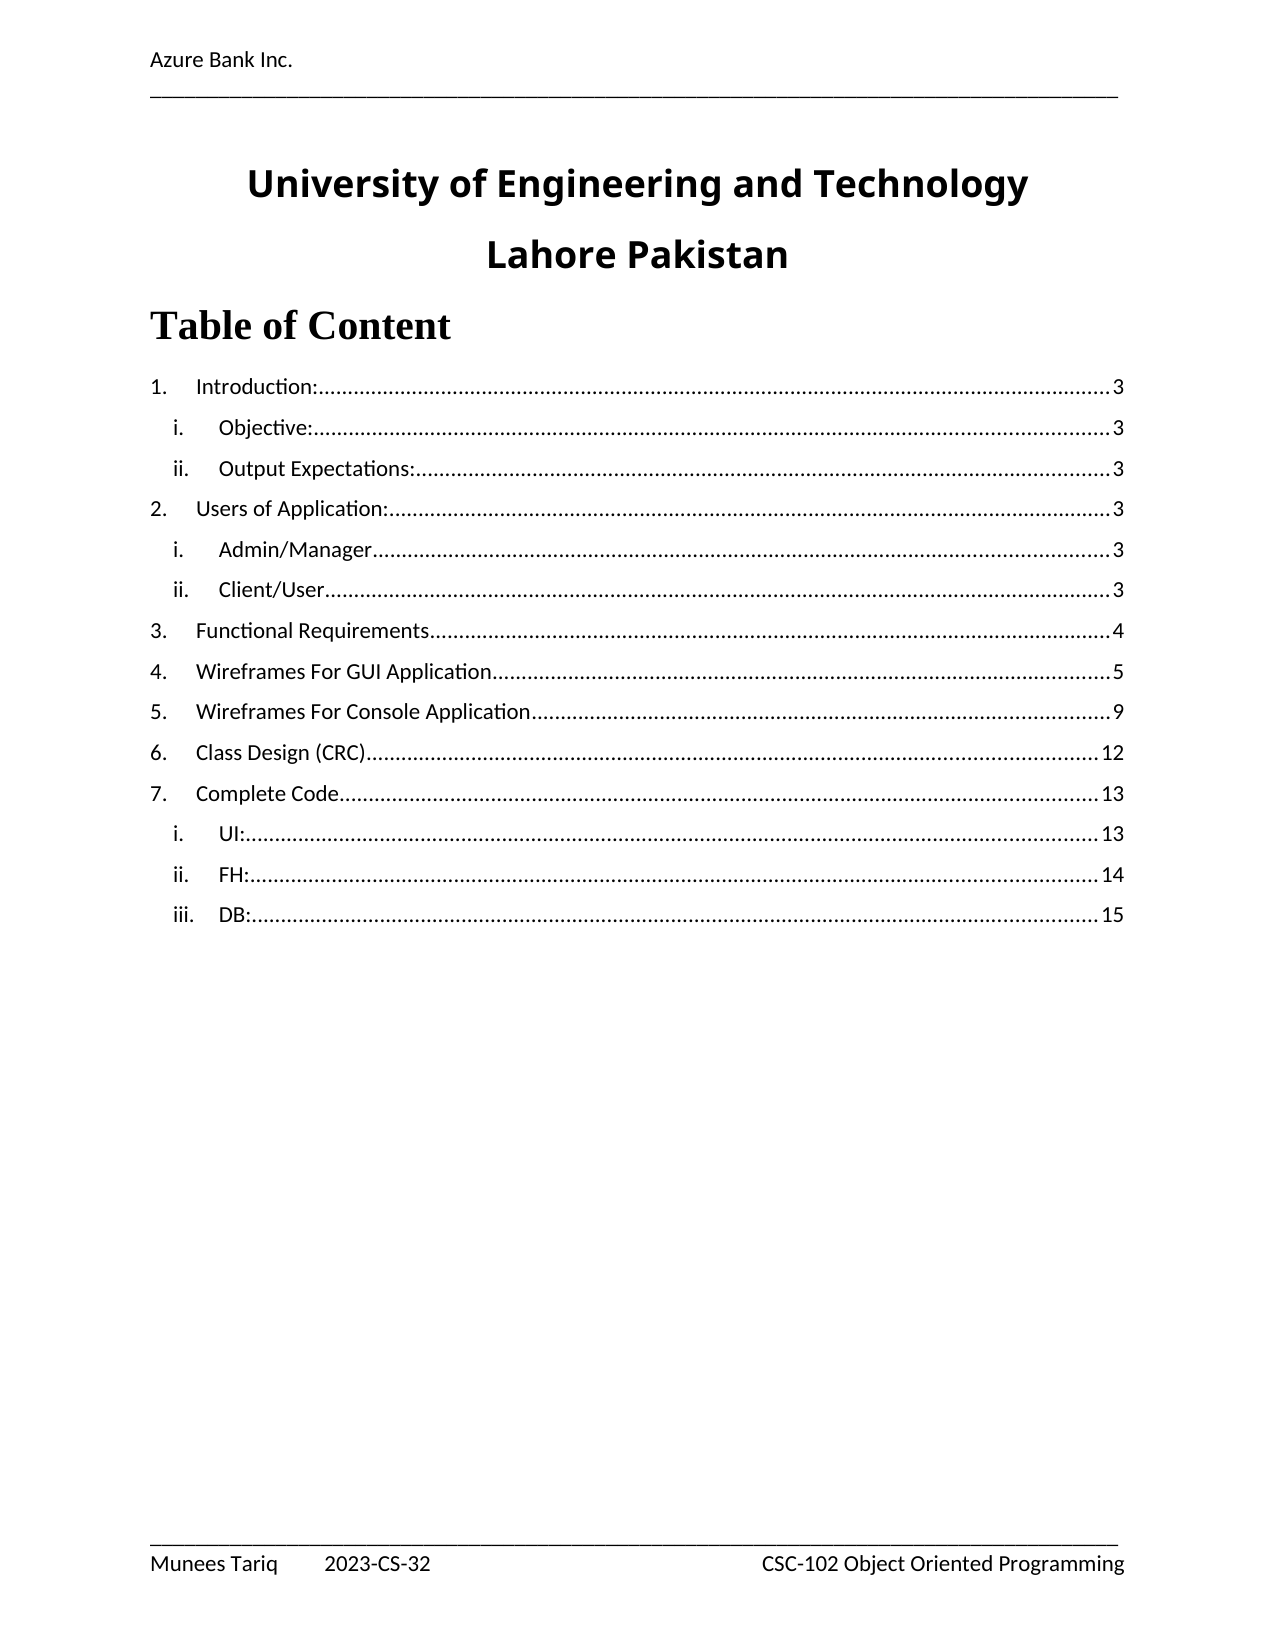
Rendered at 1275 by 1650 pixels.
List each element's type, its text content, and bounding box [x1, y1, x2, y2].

text Lahore Pakistan [150, 229, 1125, 280]
text University of Engineering and Technology [150, 157, 1125, 208]
